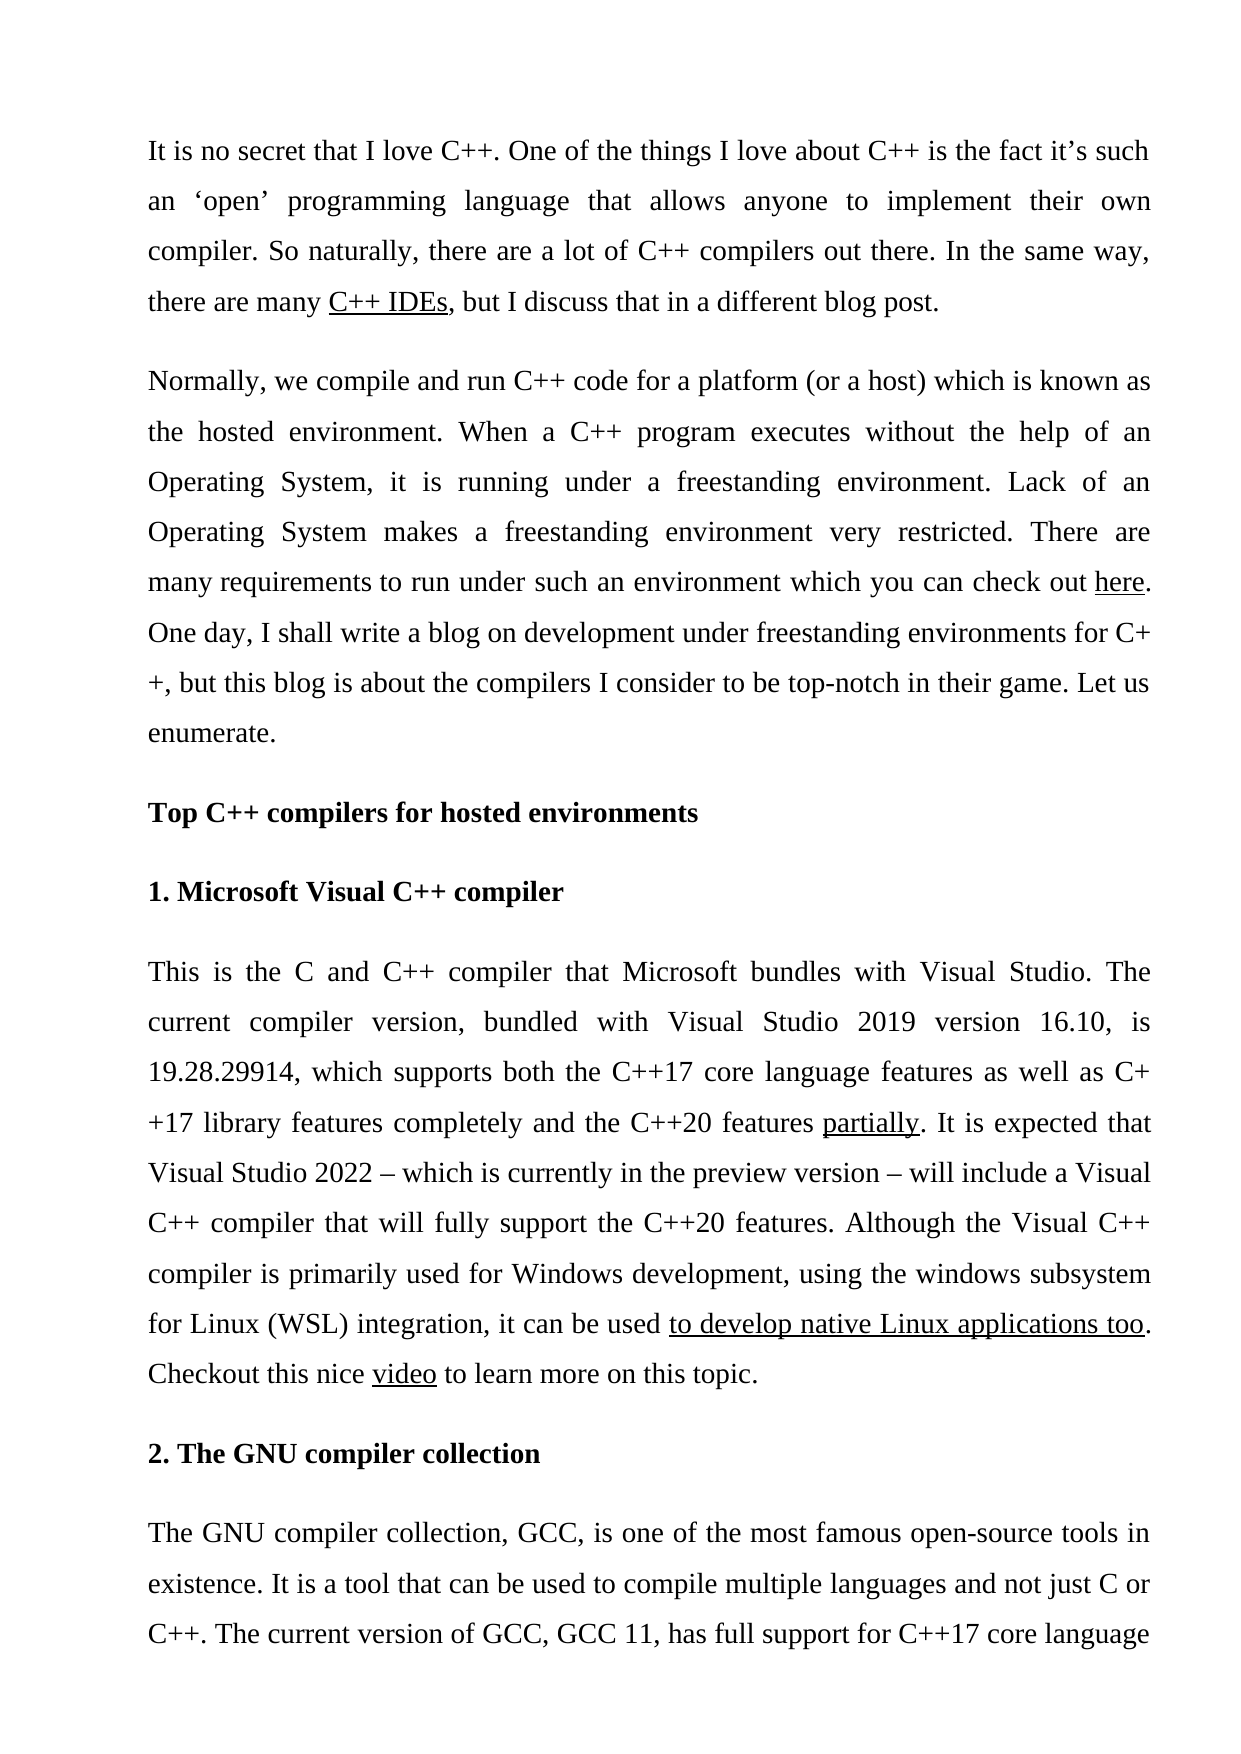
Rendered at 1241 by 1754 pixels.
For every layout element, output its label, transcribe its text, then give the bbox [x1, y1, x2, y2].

text 2. The GNU compiler collection [148, 1436, 1152, 1469]
text It is no secret that I love C++. One of the things I love about C++ is the fact it’s such an ‘open’ programming language that allows anyone to implement their own compiler. So naturally, there are a lot of C++ compilers out there. In the same way, there are many C++ IDEs, but I discuss that in a different blog post. [148, 133, 1152, 317]
text This is the C and C++ compiler that Microsoft bundles with Visual Studio. The current compiler version, bundled with Visual Studio 2019 version 16.10, is 19.28.29914, which supports both the C++17 core language features as well as C++17 library features completely and the C++20 features partially. It is expected that Visual Studio 2022 – which is currently in the preview version – will include a Visual C++ compiler that will fully support the C++20 features. Although the Visual C++ compiler is primarily used for Windows development, using the windows subsystem for Linux (WSL) integration, it can be used to develop native Linux applications too. Checkout this nice video to learn more on this topic. [148, 954, 1152, 1390]
text Normally, we compile and run C++ code for a platform (or a host) which is known as the hosted environment. When a C++ program executes without the help of an Operating System, it is running under a freestanding environment. Lack of an Operating System makes a freestanding environment very restricted. There are many requirements to run under such an environment which you can check out here. One day, I shall write a blog on development under freestanding environments for C++, but this blog is about the compilers I consider to be top-notch in their game. Let us enumerate. [148, 363, 1152, 749]
text Top C++ compilers for hosted environments [148, 795, 1152, 828]
text 1. Microsoft Visual C++ compiler [148, 874, 1152, 908]
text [148, 1515, 1152, 1649]
